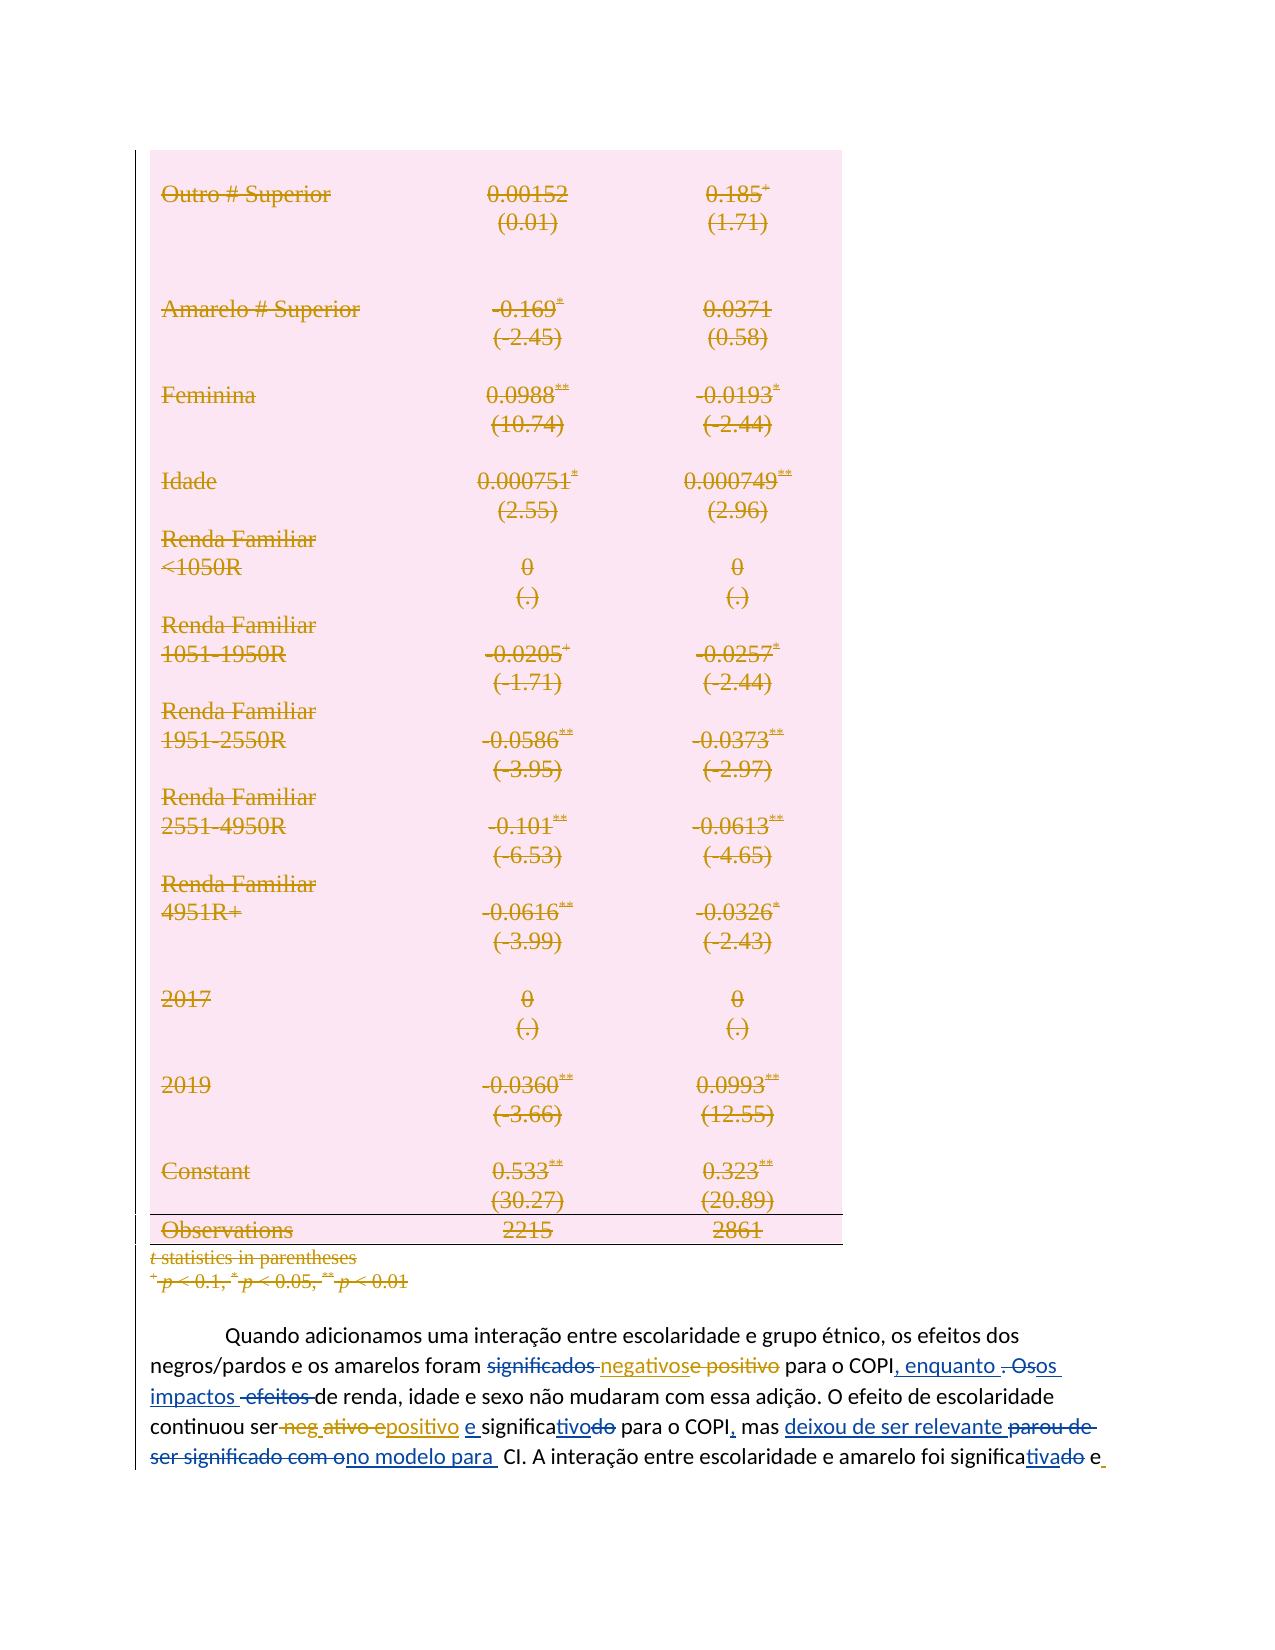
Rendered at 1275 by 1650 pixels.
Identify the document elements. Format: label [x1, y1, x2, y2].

text [150, 1321, 1125, 1470]
